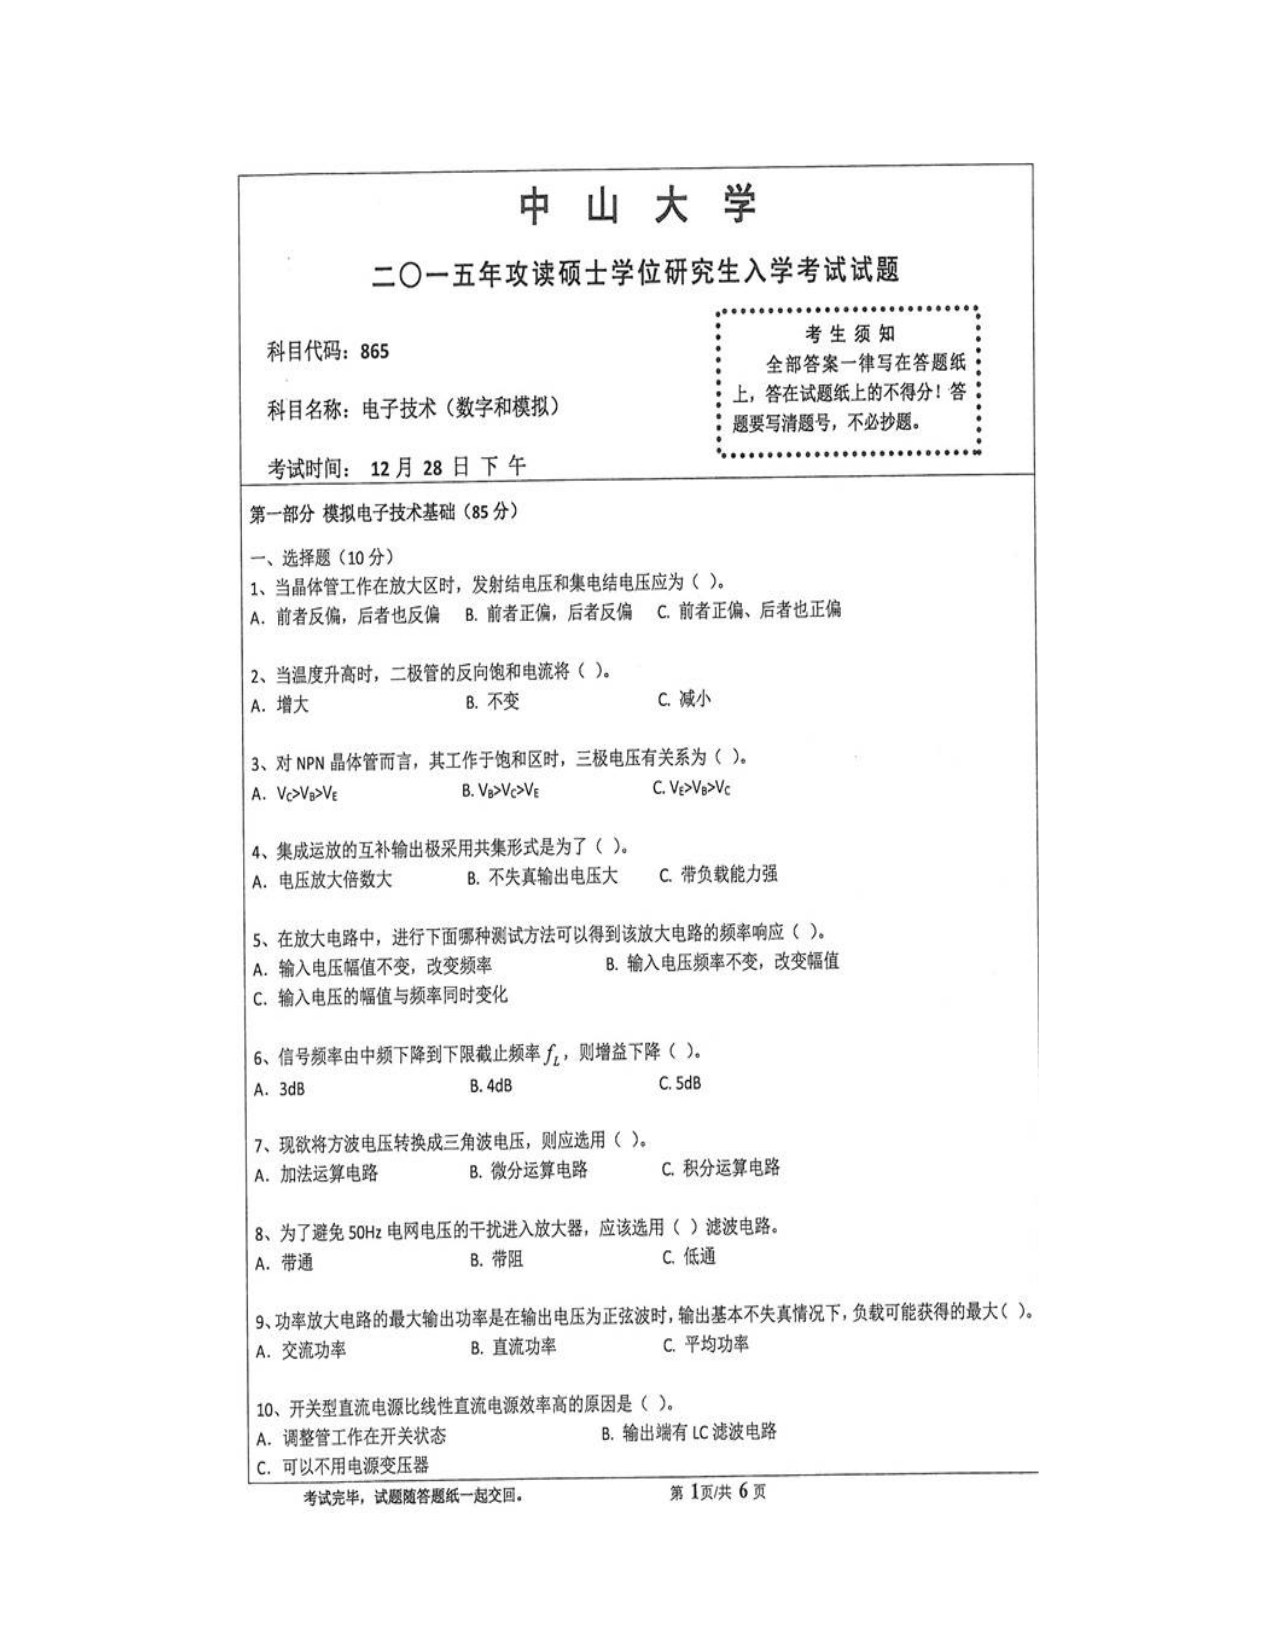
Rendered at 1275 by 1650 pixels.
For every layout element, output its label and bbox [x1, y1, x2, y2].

picture [236, 162, 1039, 1513]
